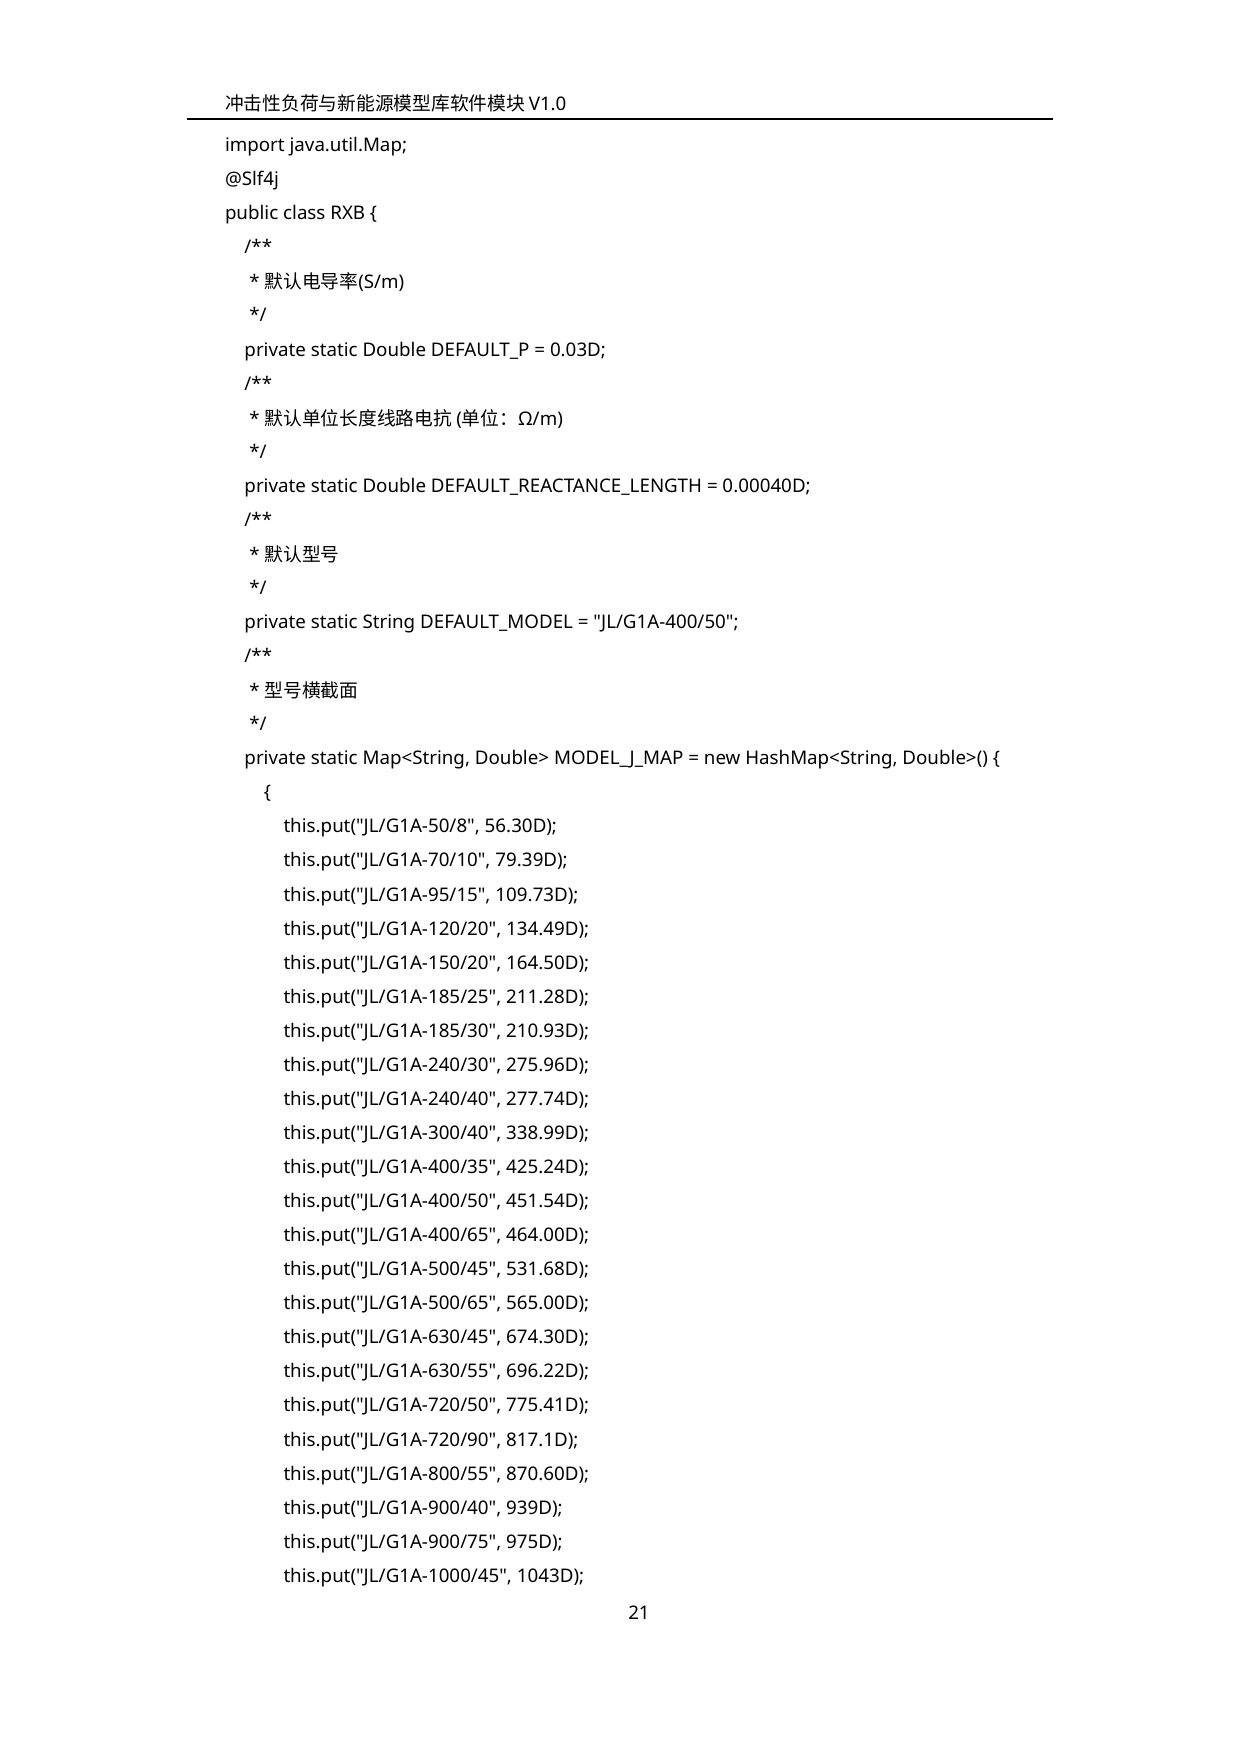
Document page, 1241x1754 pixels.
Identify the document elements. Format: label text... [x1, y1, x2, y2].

text this.put("JL/G1A-70/10", 79.39D); [187, 842, 1053, 877]
text this.put("JL/G1A-150/20", 164.50D); [187, 945, 1053, 979]
text @Slf4j [187, 161, 1053, 195]
text this.put("JL/G1A-900/40", 939D); [187, 1490, 1053, 1524]
text */ [187, 297, 1053, 332]
text this.put("JL/G1A-120/20", 134.49D); [187, 911, 1053, 945]
text this.put("JL/G1A-400/35", 425.24D); [187, 1149, 1053, 1183]
text * 默认型号 [187, 536, 1053, 570]
text * 默认电导率(S/m) [187, 263, 1053, 297]
text this.put("JL/G1A-185/25", 211.28D); [187, 979, 1053, 1013]
text this.put("JL/G1A-240/30", 275.96D); [187, 1047, 1053, 1081]
text this.put("JL/G1A-630/45", 674.30D); [187, 1319, 1053, 1353]
text this.put("JL/G1A-240/40", 277.74D); [187, 1081, 1053, 1115]
text this.put("JL/G1A-500/65", 565.00D); [187, 1285, 1053, 1319]
text /** [187, 502, 1053, 536]
text this.put("JL/G1A-720/50", 775.41D); [187, 1387, 1053, 1422]
text */ [187, 570, 1053, 604]
text this.put("JL/G1A-95/15", 109.73D); [187, 877, 1053, 911]
text */ [187, 434, 1053, 468]
text this.put("JL/G1A-800/55", 870.60D); [187, 1456, 1053, 1490]
text this.put("JL/G1A-500/45", 531.68D); [187, 1251, 1053, 1285]
text /** [187, 638, 1053, 672]
text import java.util.Map; [187, 127, 1053, 161]
text this.put("JL/G1A-630/55", 696.22D); [187, 1353, 1053, 1387]
text this.put("JL/G1A-300/40", 338.99D); [187, 1115, 1053, 1149]
text this.put("JL/G1A-400/65", 464.00D); [187, 1217, 1053, 1251]
text this.put("JL/G1A-720/90", 817.1D); [187, 1422, 1053, 1456]
text private static String DEFAULT_MODEL = "JL/G1A-400/50"; [187, 604, 1053, 638]
text this.put("JL/G1A-400/50", 451.54D); [187, 1183, 1053, 1217]
text private static Double DEFAULT_REACTANCE_LENGTH = 0.00040D; [187, 468, 1053, 502]
text */ [187, 706, 1053, 740]
text { [187, 774, 1053, 808]
text this.put("JL/G1A-1000/45", 1043D); [187, 1558, 1053, 1592]
text this.put("JL/G1A-900/75", 975D); [187, 1524, 1053, 1558]
text this.put("JL/G1A-50/8", 56.30D); [187, 808, 1053, 842]
text public class RXB { [187, 195, 1053, 229]
text * 型号横截面 [187, 672, 1053, 706]
text private static Double DEFAULT_P = 0.03D; [187, 332, 1053, 366]
text /** [187, 229, 1053, 263]
text /** [187, 366, 1053, 400]
text this.put("JL/G1A-185/30", 210.93D); [187, 1013, 1053, 1047]
text private static Map<String, Double> MODEL_J_MAP = new HashMap<String, Double>() { [187, 740, 1053, 774]
text * 默认单位长度线路电抗 (单位：Ω/m) [187, 400, 1053, 434]
